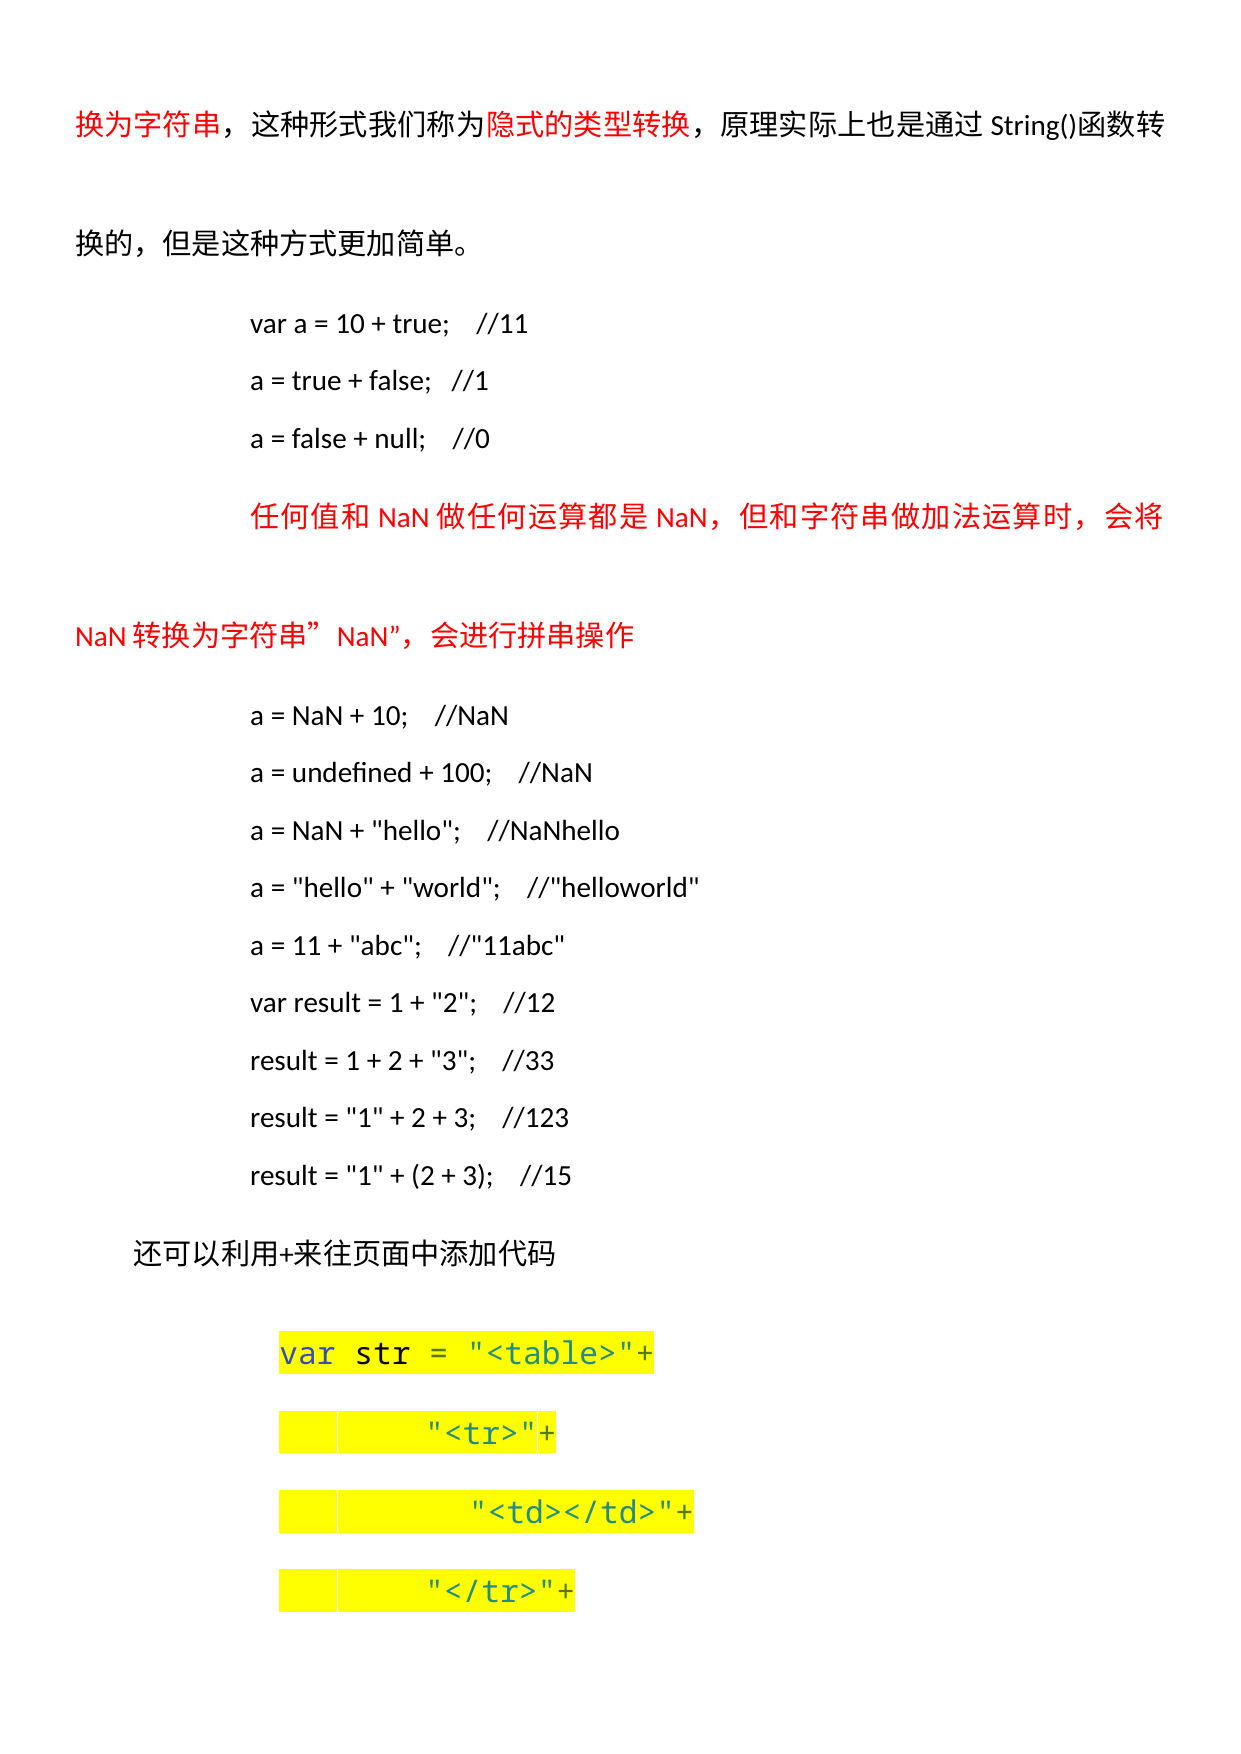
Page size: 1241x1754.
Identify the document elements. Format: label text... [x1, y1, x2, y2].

text 还可以利用+来往页面中添加代码 [75, 1212, 1165, 1292]
text a = true + false; //1 [75, 360, 1165, 400]
text result = "1" + (2 + 3); //15 [75, 1155, 1165, 1194]
text a = NaN + "hello"; //NaNhello [75, 810, 1165, 849]
text var result = 1 + "2"; //12 [75, 982, 1165, 1022]
text result = "1" + 2 + 3; //123 [75, 1097, 1165, 1137]
text "</tr>"+ [279, 1551, 1165, 1630]
text 任何值和NaN做任何运算都是NaN，但和字符串做加法运算时，会将NaN转换为字符串”NaN”，会进行拼串操作 [75, 475, 1165, 674]
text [75, 83, 1165, 282]
text a = "hello" + "world"; //"helloworld" [75, 867, 1165, 907]
text a = undefined + 100; //NaN [75, 752, 1165, 792]
text "<tr>"+ [279, 1392, 1165, 1472]
text a = NaN + 10; //NaN [75, 695, 1165, 734]
text "<td></td>"+ [279, 1472, 1165, 1551]
text a = false + null; //0 [75, 418, 1165, 457]
text a = 11 + "abc"; //"11abc" [75, 925, 1165, 964]
text var str = "<table>"+ [279, 1313, 1165, 1392]
text var a = 10 + true; //11 [75, 303, 1165, 342]
text result = 1 + 2 + "3"; //33 [75, 1040, 1165, 1079]
